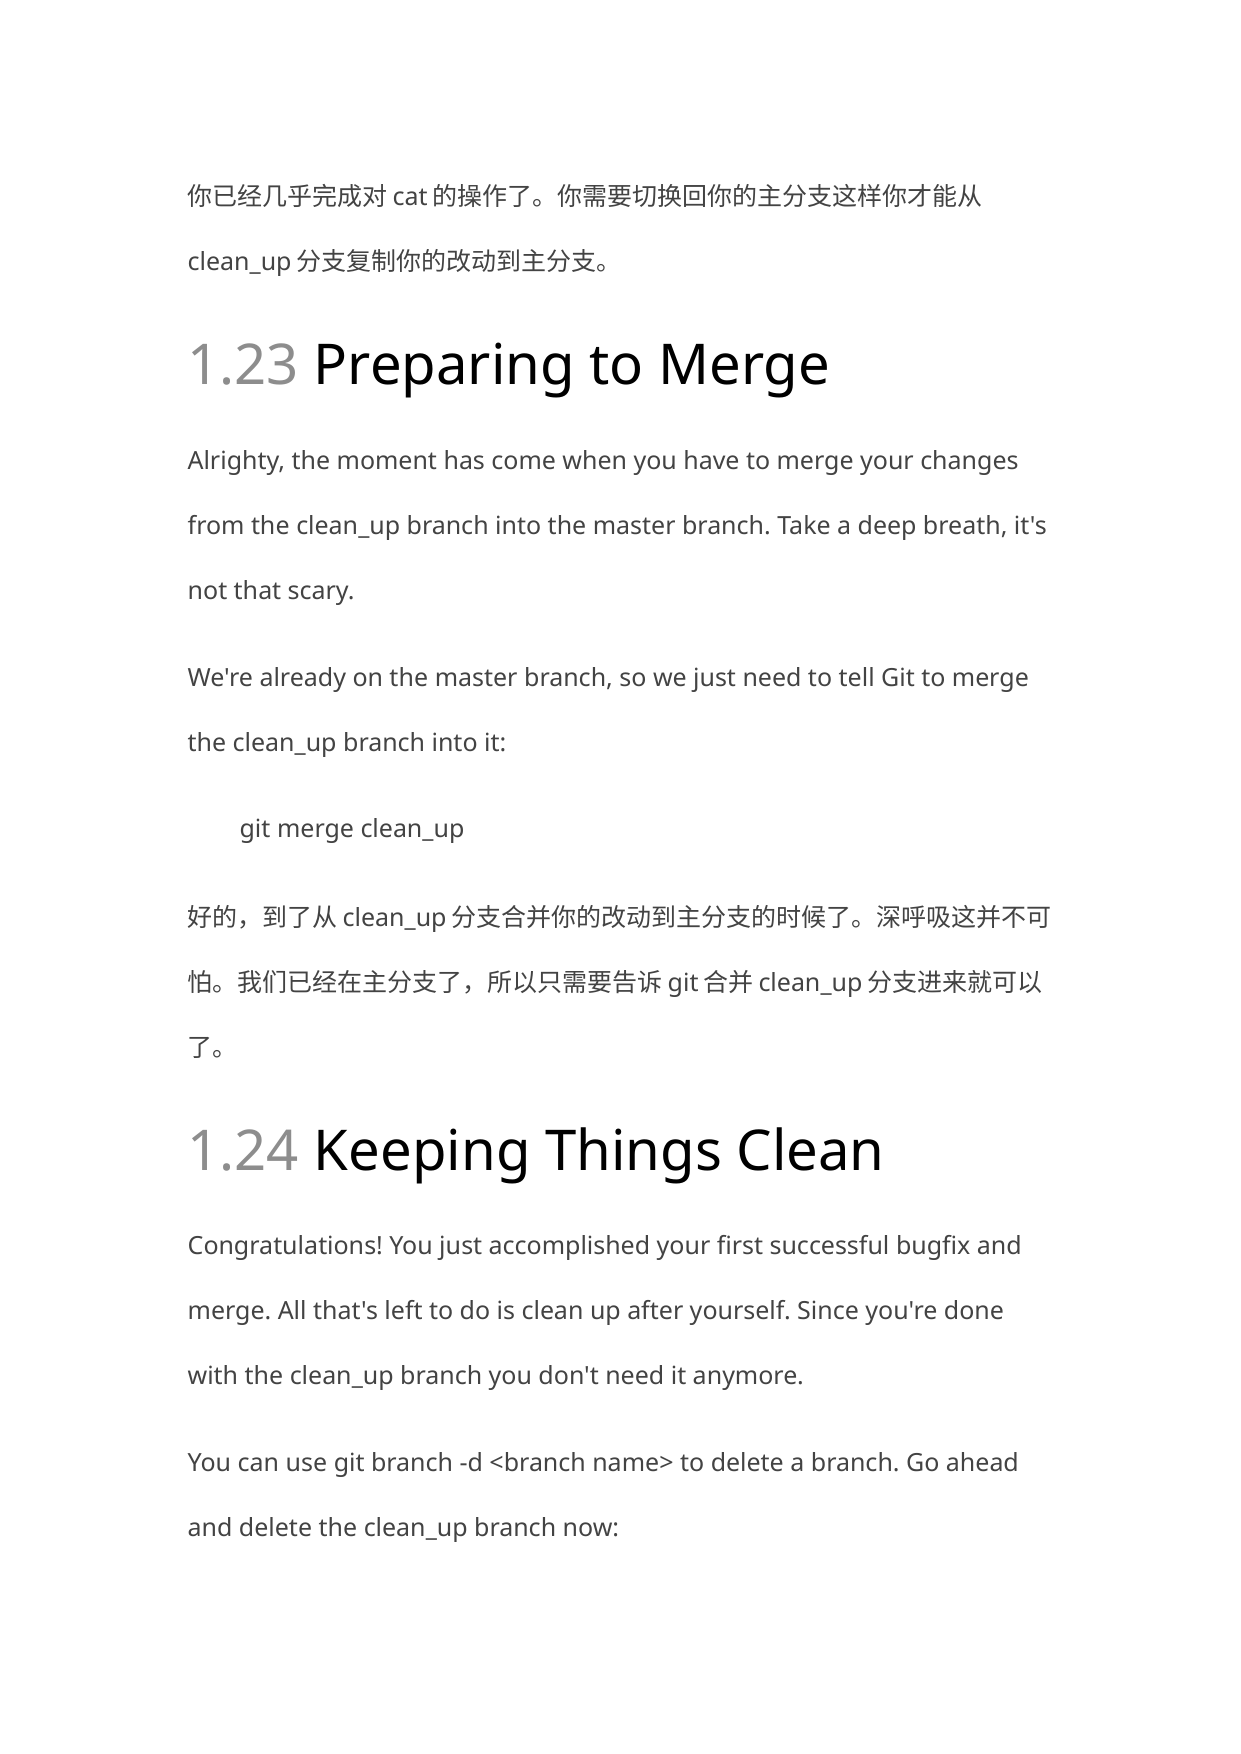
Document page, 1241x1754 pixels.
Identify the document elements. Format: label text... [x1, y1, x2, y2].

text You can use git branch -d <branch name> to delete a branch. Go ahead and delete the clean_up branch now: [187, 1429, 1053, 1559]
subtitle 1.23 Preparing to Merge [187, 314, 1053, 411]
text 你已经几乎完成对cat的操作了。你需要切换回你的主分支这样你才能从clean_up分支复制你的改动到主分支。 [187, 162, 1053, 292]
text We're already on the master branch, so we just need to tell Git to merge the clean_up branch into it: [187, 644, 1053, 774]
subtitle 1.24 Keeping Things Clean [187, 1099, 1053, 1197]
text git merge clean_up [187, 796, 1053, 861]
text Congratulations! You just accomplished your first successful bugfix and merge. All that's left to do is clean up after yourself. Since you're done with the clean_up branch you don't need it anymore. [187, 1213, 1053, 1408]
text Alrighty, the moment has come when you have to merge your changes from the clean_up branch into the master branch. Take a deep breath, it's not that scary. [187, 427, 1053, 622]
text 好的，到了从clean_up分支合并你的改动到主分支的时候了。深呼吸这并不可怕。我们已经在主分支了，所以只需要告诉git合并clean_up分支进来就可以了。 [187, 883, 1053, 1078]
